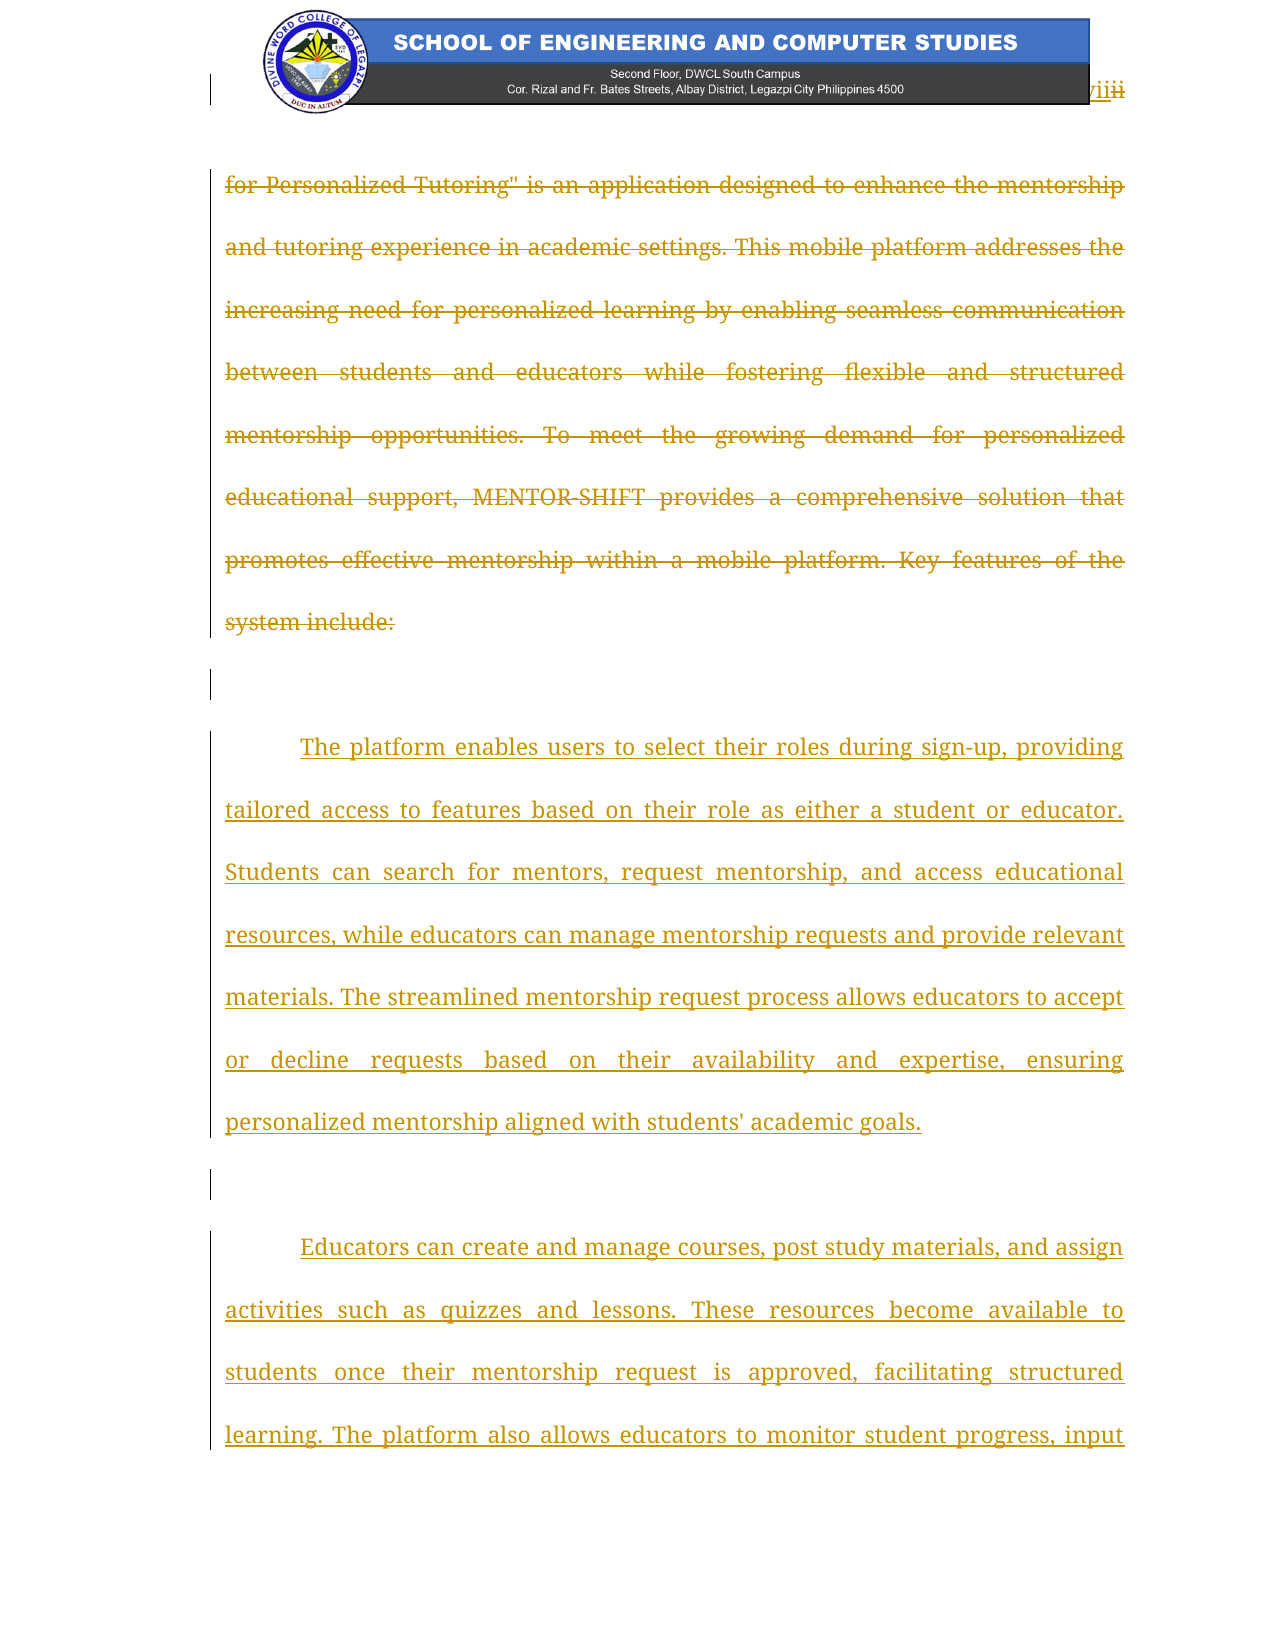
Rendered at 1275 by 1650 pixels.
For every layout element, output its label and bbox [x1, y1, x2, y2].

picture [260, 7, 1090, 116]
